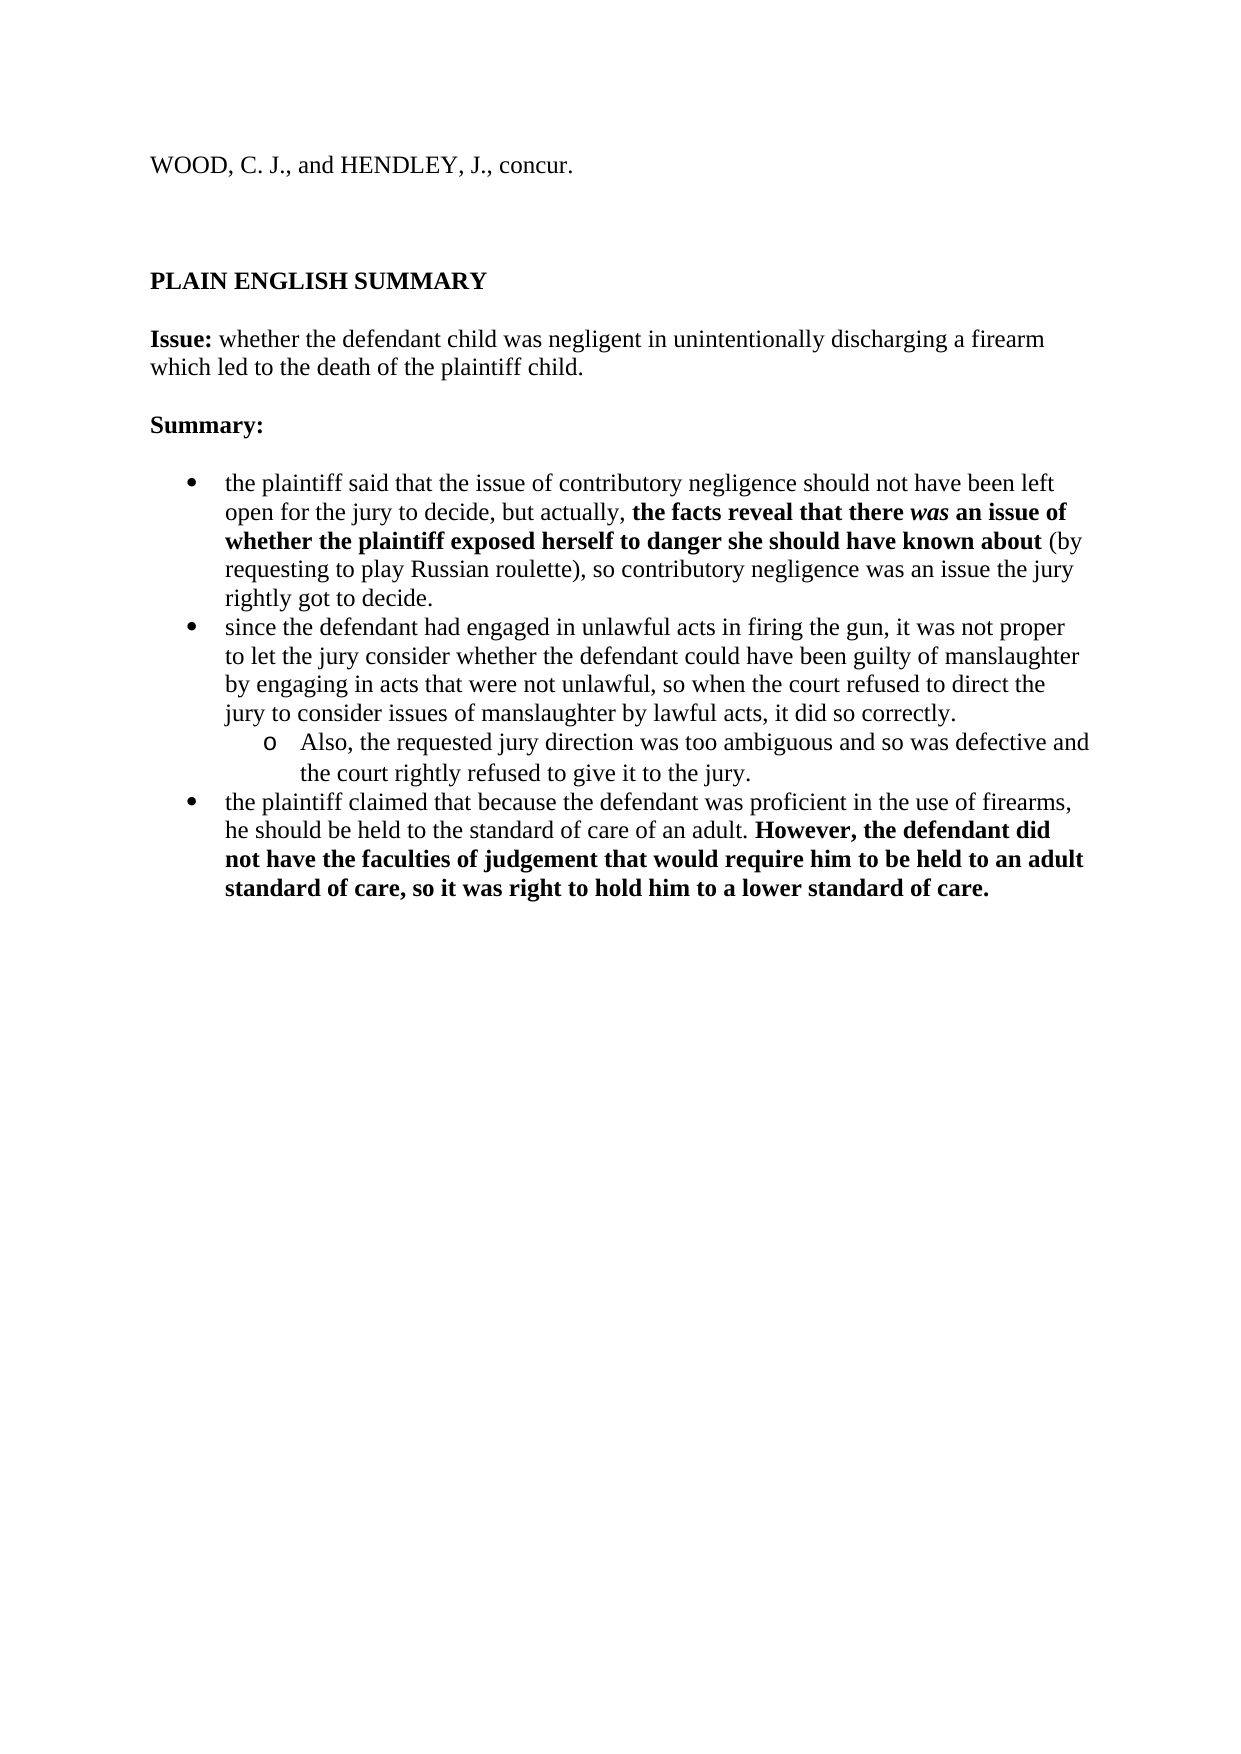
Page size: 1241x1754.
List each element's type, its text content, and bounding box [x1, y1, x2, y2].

text WOOD, C. J., and HENDLEY, J., concur. [150, 150, 1090, 179]
text PLAIN ENGLISH SUMMARY [150, 266, 1090, 294]
list the plaintiff claimed that because the defendant was proficient in the use of firearms, he should be held to the standard of care of an adult. However, the defendant did not have the faculties of judgement that would require him to be held to an adult standard of care, so it was right to hold him to a lower standard of care. [187, 787, 1090, 902]
text Summary: [150, 410, 1090, 439]
list Also, the requested jury direction was too ambiguous and so was defective and the court rightly refused to give it to the jury. [262, 727, 1090, 787]
list since the defendant had engaged in unlawful acts in firing the gun, it was not proper to let the jury consider whether the defendant could have been guilty of manslaughter by engaging in acts that were not unlawful, so when the court refused to direct the jury to consider issues of manslaughter by lawful acts, it did so correctly. [187, 612, 1090, 727]
list the plaintiff said that the issue of contributory negligence should not have been left open for the jury to decide, but actually, the facts reveal that there was an issue of whether the plaintiff exposed herself to danger she should have known about (by requesting to play Russian roulette), so contributory negligence was an issue the jury rightly got to decide. [187, 468, 1090, 612]
text Issue: whether the defendant child was negligent in unintentionally discharging a firearm which led to the death of the plaintiff child. [150, 324, 1090, 381]
